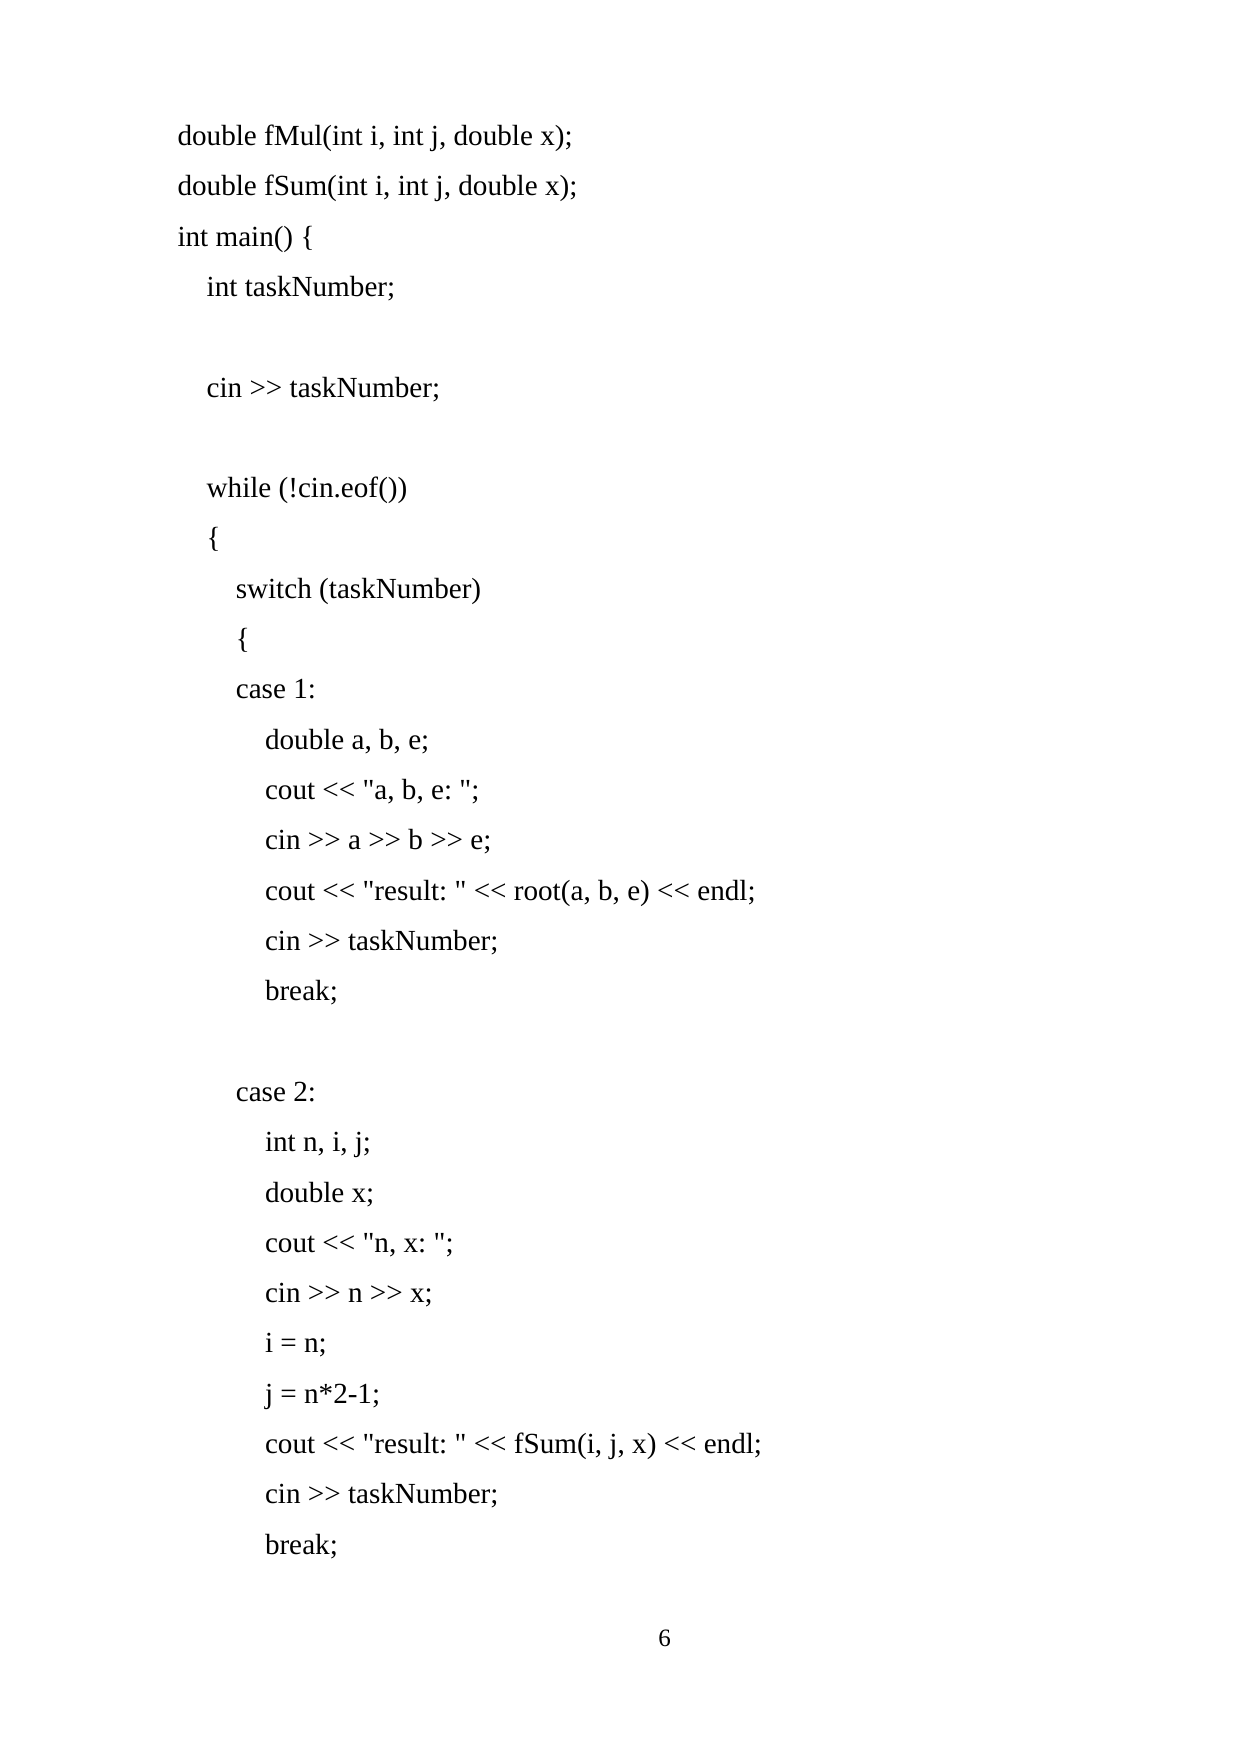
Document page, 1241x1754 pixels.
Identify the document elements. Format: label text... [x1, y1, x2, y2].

text double a, b, e; [177, 722, 1152, 755]
text j = n*2-1; [177, 1376, 1152, 1409]
text break; [177, 973, 1152, 1007]
text switch (taskNumber) [177, 571, 1152, 604]
text i = n; [177, 1326, 1152, 1359]
text { [177, 521, 1152, 554]
text while (!cin.eof()) [177, 470, 1152, 504]
text double fMul(int i, int j, double x); [177, 118, 1152, 152]
text cout << "a, b, e: "; [177, 772, 1152, 806]
text cin >> taskNumber; [177, 923, 1152, 957]
text case 2: [177, 1074, 1152, 1108]
text int main() { [177, 219, 1152, 252]
text double fSum(int i, int j, double x); [177, 168, 1152, 202]
text int n, i, j; [177, 1124, 1152, 1158]
text cin >> taskNumber; [177, 370, 1152, 403]
text cout << "result: " << root(a, b, e) << endl; [177, 873, 1152, 906]
text cin >> n >> x; [177, 1275, 1152, 1309]
text cout << "n, x: "; [177, 1225, 1152, 1258]
text cin >> a >> b >> e; [177, 822, 1152, 856]
text break; [177, 1527, 1152, 1560]
text cout << "result: " << fSum(i, j, x) << endl; [177, 1426, 1152, 1460]
text case 1: [177, 672, 1152, 705]
text { [177, 621, 1152, 655]
text cin >> taskNumber; [177, 1477, 1152, 1510]
text int taskNumber; [177, 269, 1152, 303]
text double x; [177, 1175, 1152, 1208]
